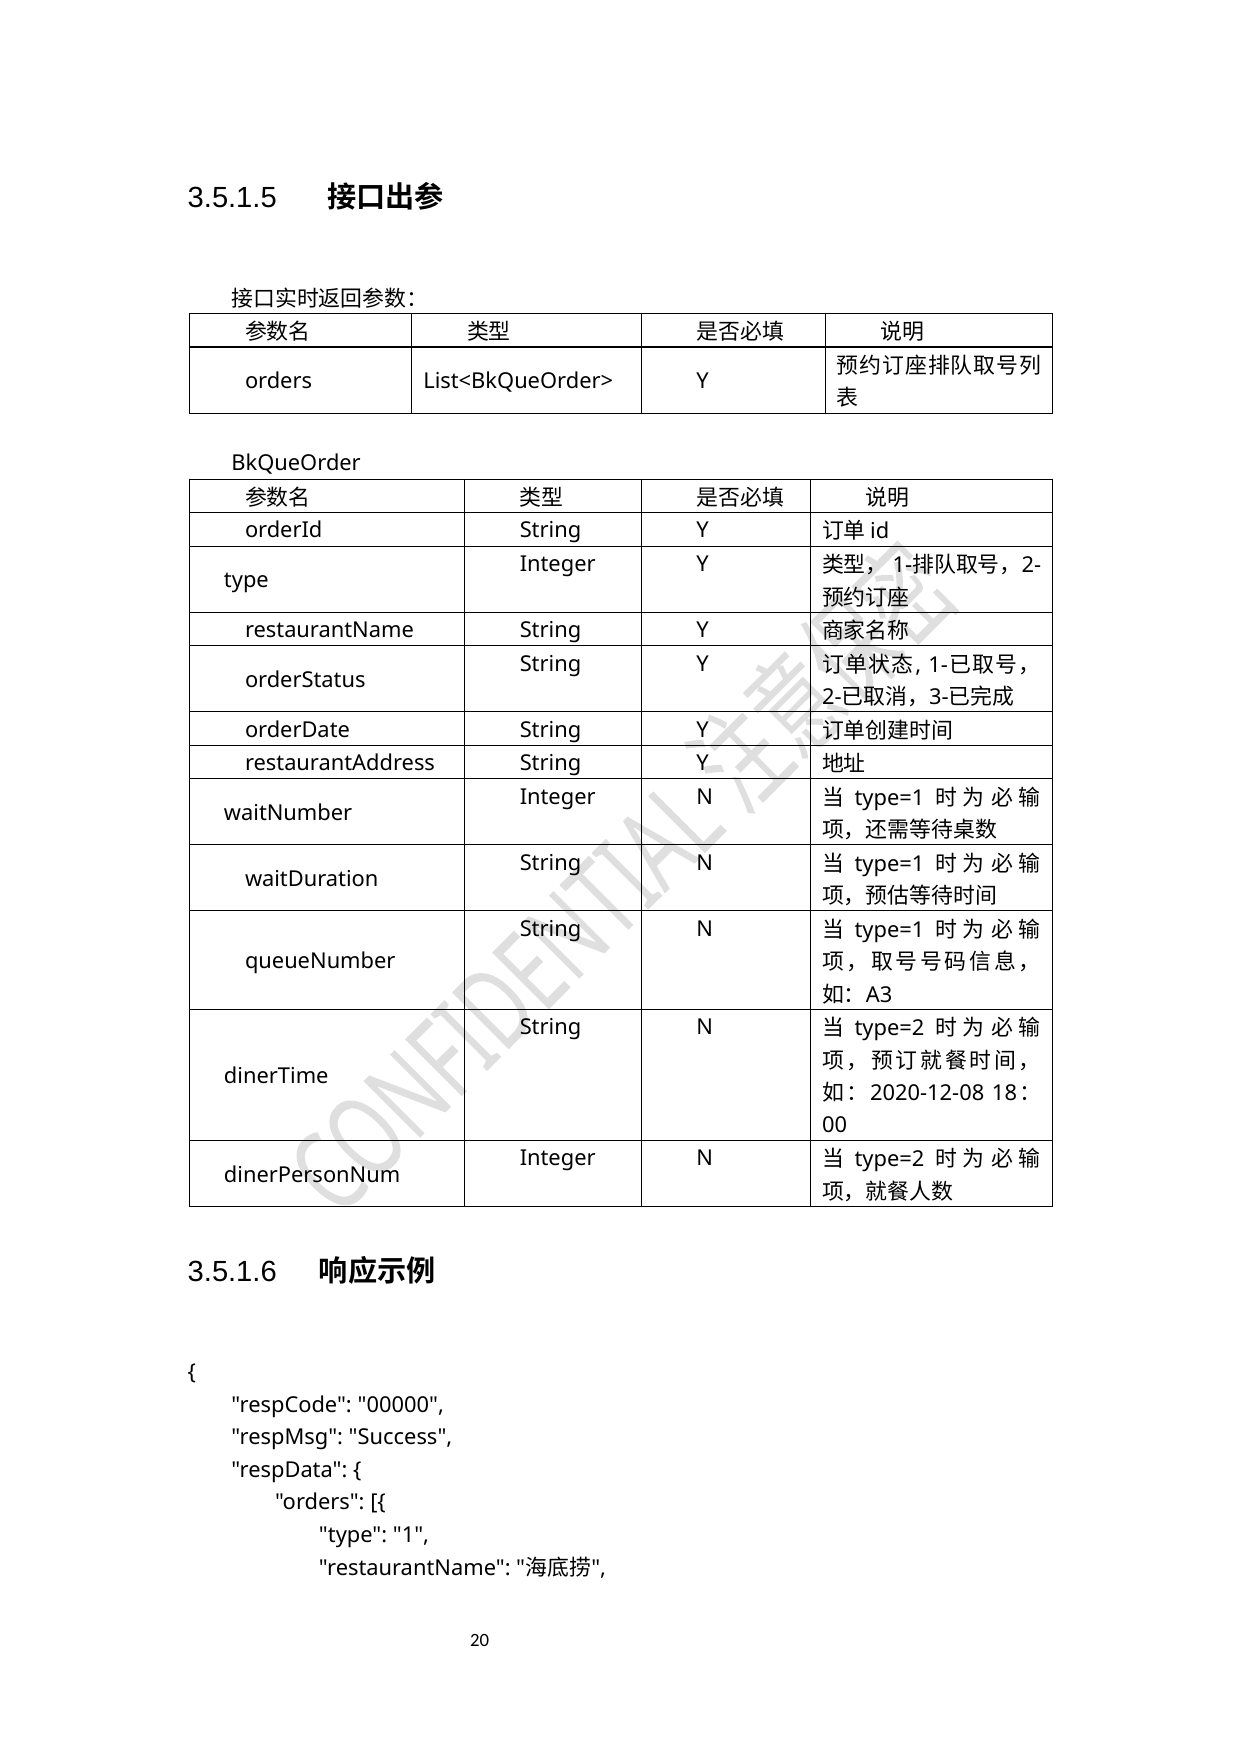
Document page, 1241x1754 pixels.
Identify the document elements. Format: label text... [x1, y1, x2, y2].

table_cell 当type=1时为必输项，还需等待桌数 [811, 779, 1052, 844]
table_cell Y [642, 513, 810, 546]
table_header 是否必填 [642, 480, 810, 512]
table_cell 商家名称 [811, 613, 1052, 645]
table_cell String [465, 1010, 641, 1140]
table_header 参数名 [190, 480, 464, 512]
table_cell 当type=2时为必输项，就餐人数 [811, 1141, 1052, 1206]
table_cell 类型， 1-排队取号，2-预约订座 [811, 547, 1052, 612]
table_cell orders [190, 348, 411, 412]
table_cell 当type=1时为必输项，预估等待时间 [811, 845, 1052, 910]
table_cell String [465, 613, 641, 645]
table_cell 预约订座排队取号列表 [826, 348, 1052, 412]
text "orders": [{ [187, 1485, 1053, 1517]
table_cell orderId [190, 513, 464, 546]
text "restaurantName": "海底捞", [187, 1550, 1053, 1582]
table_cell String [465, 712, 641, 745]
subtitle 响应示例 [187, 1236, 1053, 1301]
table_cell dinerPersonNum [190, 1141, 464, 1206]
table_cell restaurantAddress [190, 746, 464, 778]
table_cell N [642, 1010, 810, 1140]
table_cell queueNumber [190, 911, 464, 1009]
table_cell N [642, 779, 810, 844]
subtitle 接口出参 [187, 162, 1053, 227]
text { [187, 1355, 1053, 1387]
table_cell 订单创建时间 [811, 712, 1052, 745]
text "respData": { [187, 1452, 1053, 1485]
table_header 类型 [465, 480, 641, 512]
table_cell String [465, 746, 641, 778]
text "respMsg": "Success", [187, 1420, 1053, 1452]
table_cell 地址 [811, 746, 1052, 778]
table_header 说明 [811, 480, 1052, 512]
table_cell List<BkQueOrder> [412, 348, 641, 412]
table_cell Integer [465, 779, 641, 844]
table_cell waitDuration [190, 845, 464, 910]
table_header 说明 [826, 314, 1052, 346]
table_cell String [465, 845, 641, 910]
table_cell Y [642, 547, 810, 612]
table_cell type [190, 547, 464, 612]
table_cell orderDate [190, 712, 464, 745]
table_header 参数名 [190, 314, 411, 346]
table_cell Integer [465, 1141, 641, 1206]
text "type": "1", [187, 1517, 1053, 1550]
table_cell Y [642, 348, 825, 412]
table_cell N [642, 1141, 810, 1206]
table_cell 当type=2时为必输项，预订就餐时间，如：2020-12-08 18：00 [811, 1010, 1052, 1140]
table_cell 订单状态, 1-已取号， 2-已取消，3-已完成 [811, 646, 1052, 711]
table_cell waitNumber [190, 779, 464, 844]
table_header 是否必填 [642, 314, 825, 346]
text "respCode": "00000", [187, 1387, 1053, 1420]
table_cell N [642, 911, 810, 1009]
table_cell dinerTime [190, 1010, 464, 1140]
table_cell Y [642, 646, 810, 711]
table_cell String [465, 646, 641, 711]
table_cell String [465, 513, 641, 546]
table_cell String [465, 911, 641, 1009]
table_cell Y [642, 613, 810, 645]
table_cell Integer [465, 547, 641, 612]
table_cell 当type=1时为必输项，取号号码信息， 如：A3 [811, 911, 1052, 1009]
table_cell orderStatus [190, 646, 464, 711]
table_header 类型 [412, 314, 641, 346]
text BkQueOrder [187, 446, 1053, 478]
table_cell restaurantName [190, 613, 464, 645]
text 接口实时返回参数： [187, 280, 1053, 313]
table_cell Y [642, 746, 810, 778]
table_cell 订单id [811, 513, 1052, 546]
table_cell N [642, 845, 810, 910]
table_cell Y [642, 712, 810, 745]
